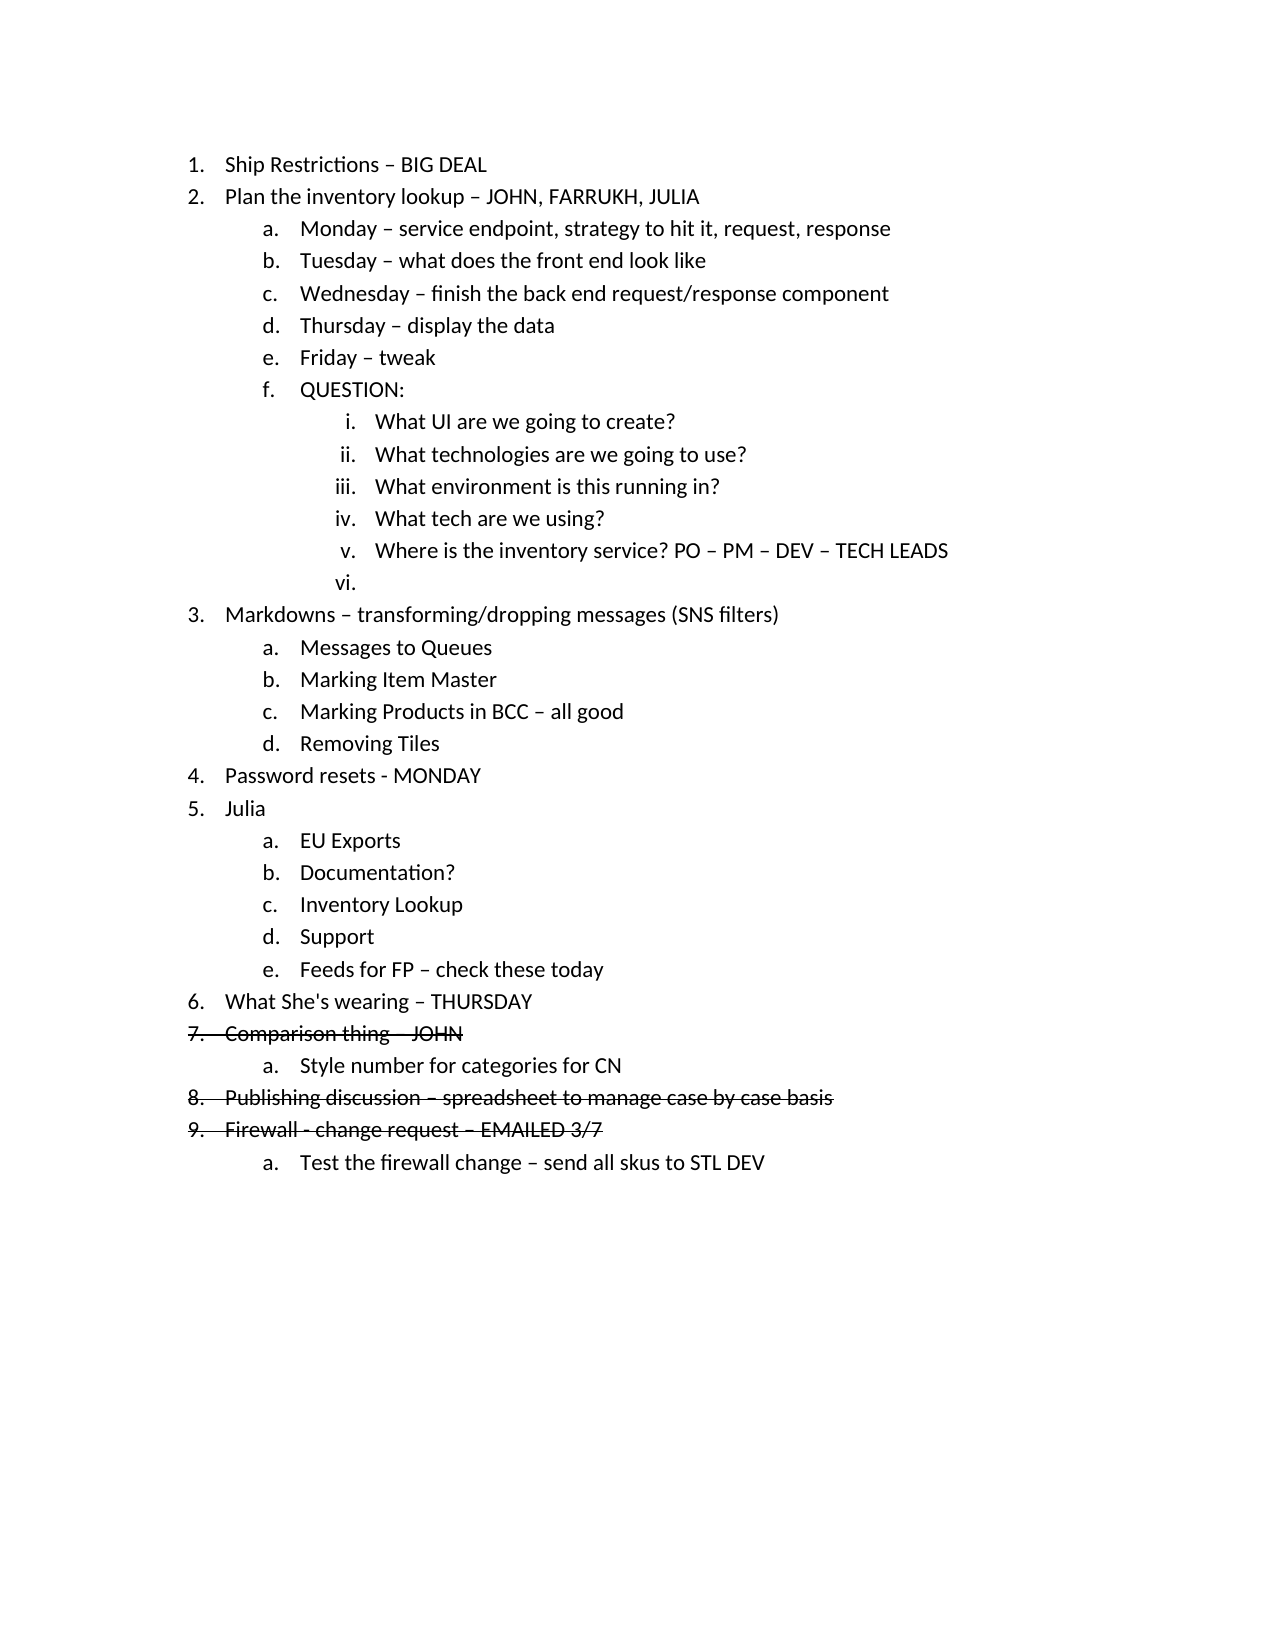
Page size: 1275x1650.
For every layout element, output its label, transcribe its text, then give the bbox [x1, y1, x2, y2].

list Thursday – display the data [262, 311, 1125, 339]
list What environment is this running in? [356, 472, 1125, 500]
list Documentation? [262, 858, 1125, 886]
list Plan the inventory lookup – JOHN, FARRUKH, JULIA [187, 182, 1125, 210]
list QUESTION: [262, 375, 1125, 403]
list Test the firewall change – send all skus to STL DEV [262, 1148, 1125, 1176]
list What technologies are we going to use? [356, 440, 1125, 468]
list What She's wearing – THURSDAY [187, 987, 1125, 1015]
list Ship Restrictions – BIG DEAL [187, 150, 1125, 178]
list Removing Tiles [262, 729, 1125, 757]
list Feeds for FP – check these today [262, 955, 1125, 983]
list Comparison thing – JOHN [187, 1019, 1125, 1047]
list Publishing discussion – spreadsheet to manage case by case basis [187, 1083, 1125, 1111]
list Tuesday – what does the front end look like [262, 247, 1125, 274]
list Wednesday – finish the back end request/response component [262, 279, 1125, 307]
list Julia [187, 794, 1125, 822]
list What tech are we using? [356, 504, 1125, 532]
list Inventory Lookup [262, 890, 1125, 918]
list Where is the inventory service? PO – PM – DEV – TECH LEADS [356, 536, 1125, 564]
list Markdowns – transforming/dropping messages (SNS filters) [187, 601, 1125, 629]
list What UI are we going to create? [356, 407, 1125, 436]
list Marking Products in BCC – all good [262, 697, 1125, 725]
list Marking Item Master [262, 665, 1125, 693]
list Monday – service endpoint, strategy to hit it, request, response [262, 214, 1125, 242]
list Support [262, 922, 1125, 951]
list Firewall - change request – EMAILED 3/7 [187, 1116, 1125, 1144]
list Messages to Queues [262, 633, 1125, 661]
list EU Exports [262, 826, 1125, 854]
list Style number for categories for CN [262, 1051, 1125, 1079]
list Friday – tweak [262, 343, 1125, 371]
list Password resets - MONDAY [187, 762, 1125, 789]
